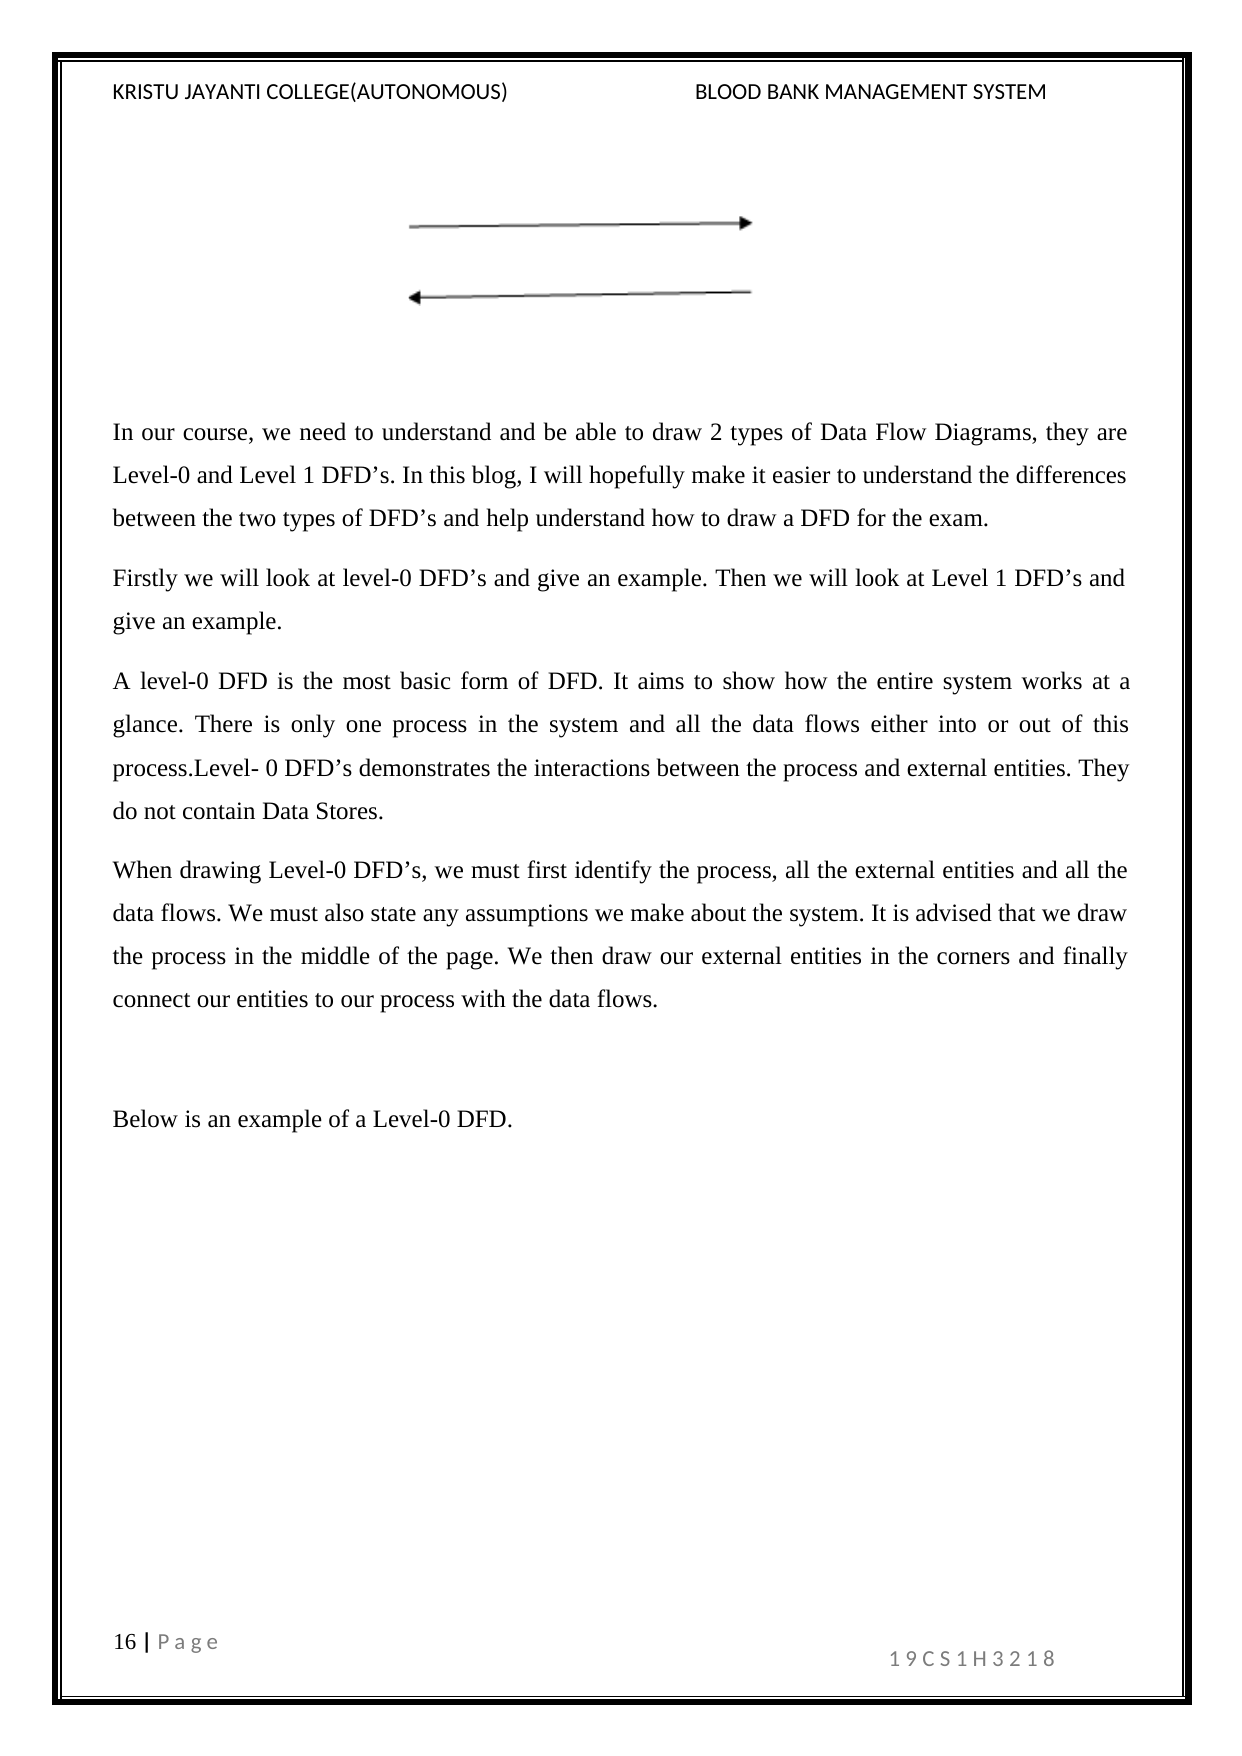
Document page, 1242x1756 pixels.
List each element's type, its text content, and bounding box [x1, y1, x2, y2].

picture [408, 216, 753, 306]
text In our course, we need to understand and be able to draw 2 types of Data Flow Diagrams, they are Level-0 and Level 1 DFD’s. In this blog, I will hopefully make it easier to understand the differences between the two types of DFD’s and help understand how to draw a DFD for the exam. [112, 417, 1128, 532]
text Below is an example of a Level-0 DFD. [112, 1104, 1175, 1133]
text Firstly we will look at level-0 DFD’s and give an example. Then we will look at Level 1 DFD’s and [112, 563, 1175, 592]
text A level-0 DFD is the most basic form of DFD. It aims to show how the entire system works at a glance. There is only one process in the system and all the data flows either into or out of this process.Level- 0 DFD’s demonstrates the interactions between the process and external entities. They do not contain Data Stores. [112, 666, 1131, 824]
text give an example. [112, 606, 1175, 635]
text When drawing Level-0 DFD’s, we must first identify the process, all the external entities and all the data flows. We must also state any assumptions we make about the system. It is advised that we draw the process in the middle of the page. We then draw our external entities in the corners and finally connect our entities to our process with the data flows. [112, 855, 1129, 1013]
